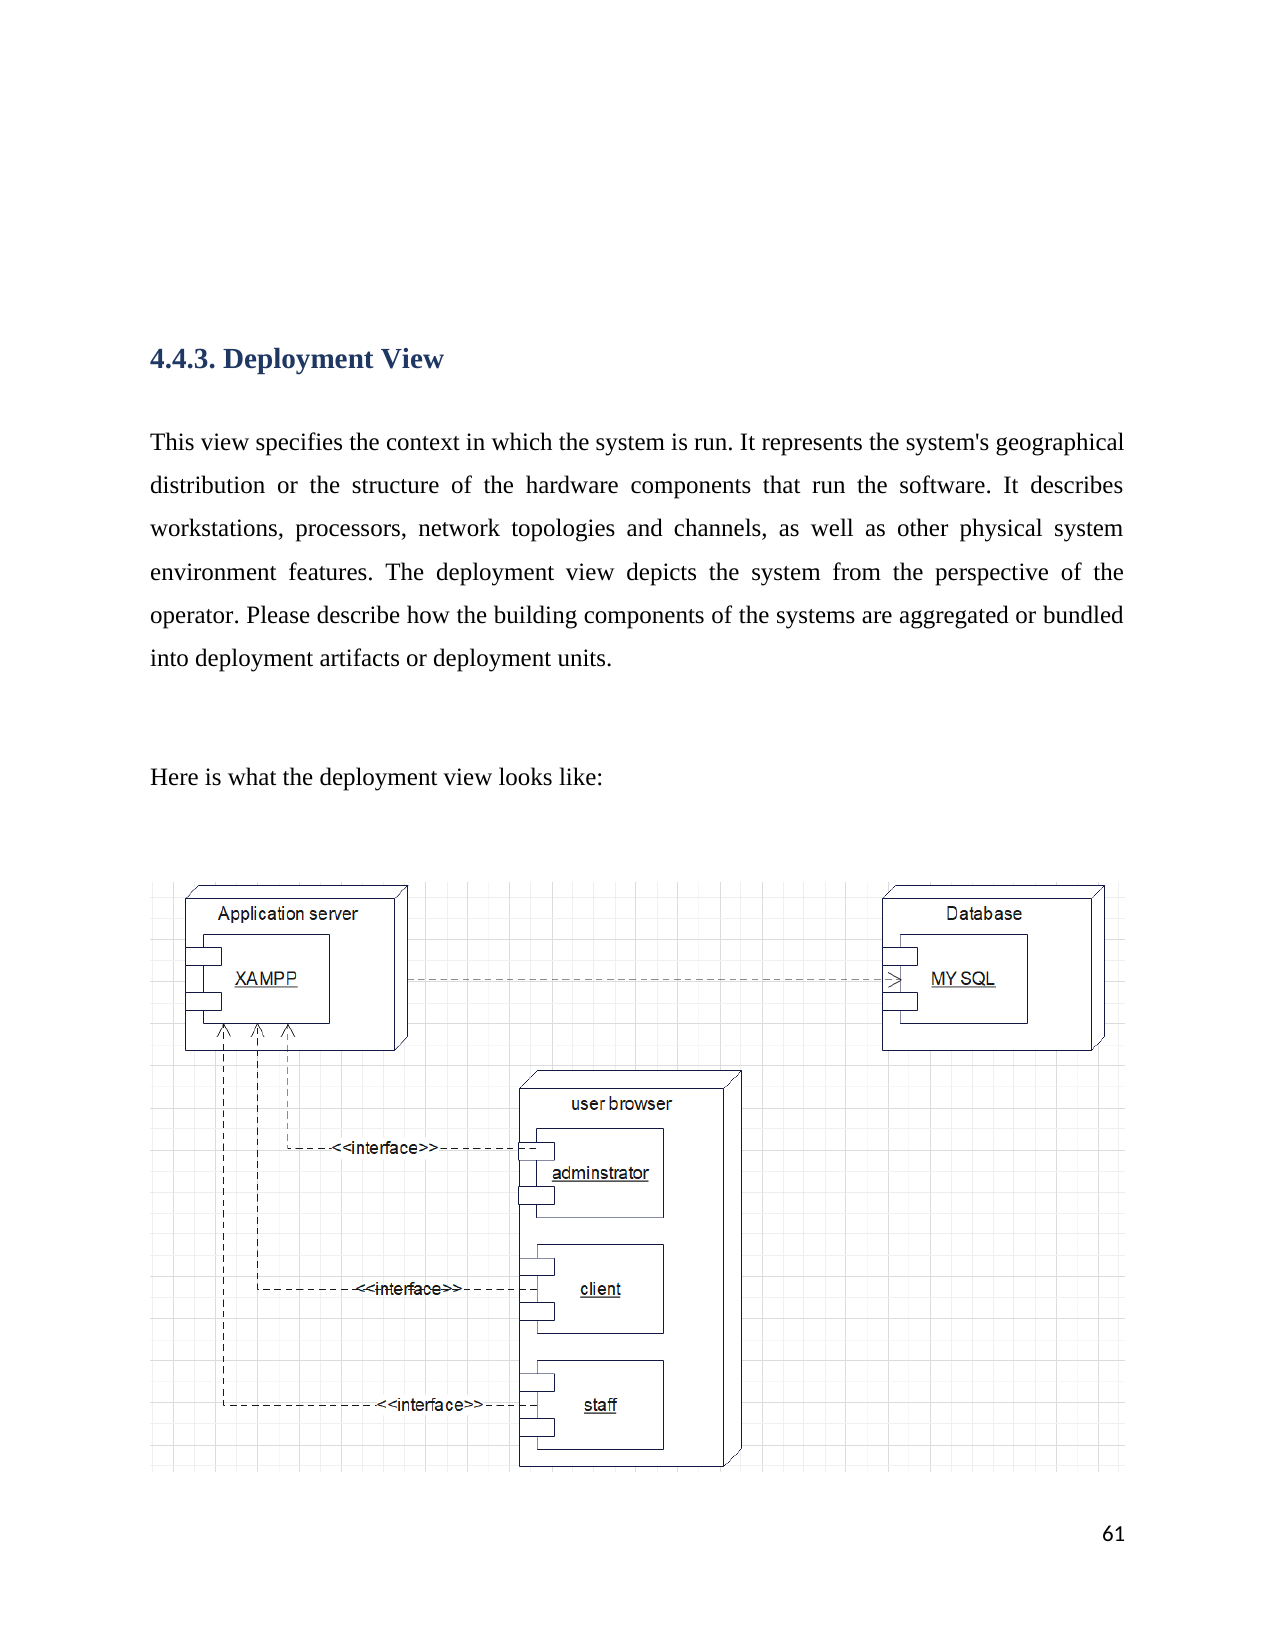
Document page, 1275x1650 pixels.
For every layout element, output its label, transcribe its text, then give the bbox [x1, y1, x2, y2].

text This view specifies the context in which the system is run. It represents the system's geographical distribution or the structure of the hardware components that run the software. It describes workstations, processors, network topologies and channels, as well as other physical system environment features. The deployment view depicts the system from the perspective of the operator. Please describe how the building components of the systems are aggregated or bundled into deployment artifacts or deployment units. [150, 427, 1125, 672]
text Here is what the deployment view looks like: [150, 762, 1125, 791]
subtitle 4.4.3. Deployment View [150, 341, 1125, 374]
picture [150, 882, 1125, 1472]
